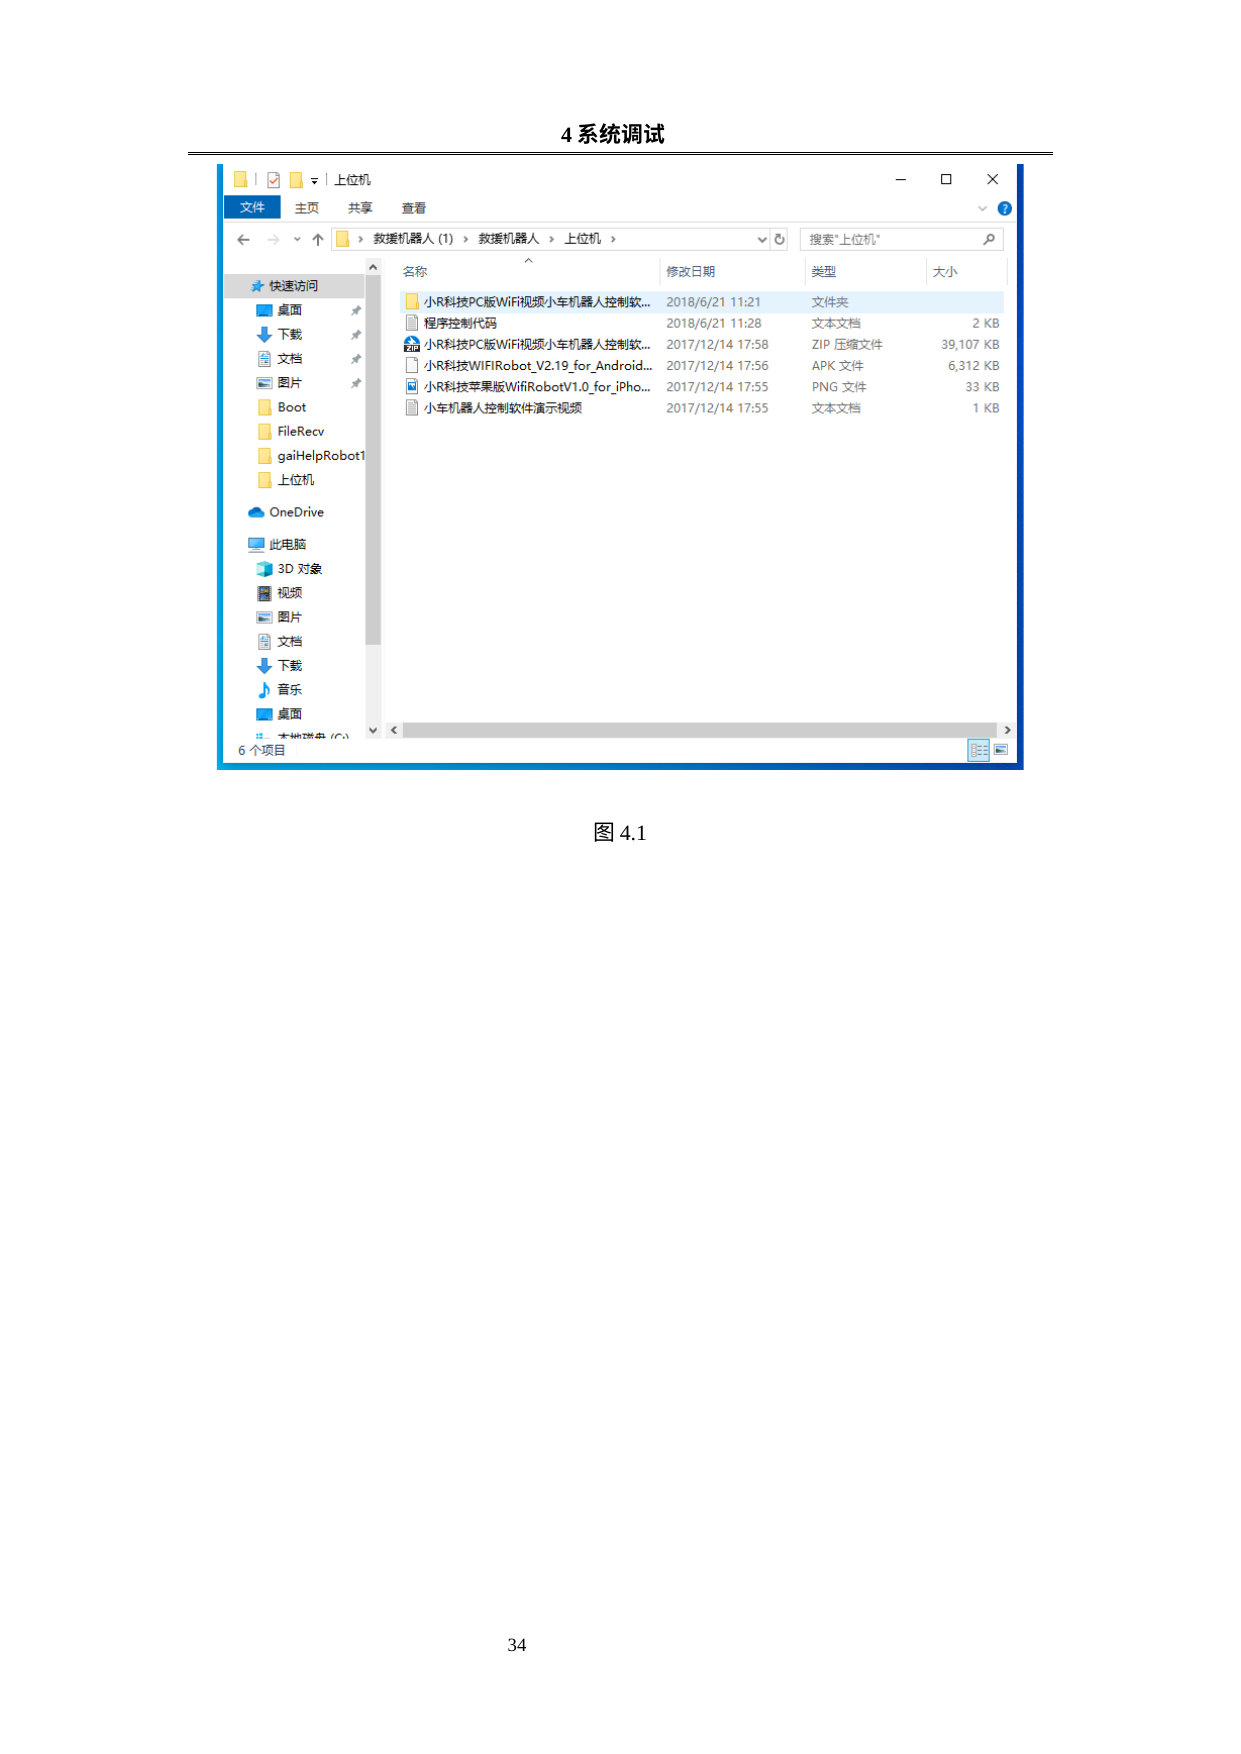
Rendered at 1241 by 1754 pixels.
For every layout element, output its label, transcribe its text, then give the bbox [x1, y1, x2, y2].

picture [216, 164, 1024, 770]
list 图4.1 [187, 814, 1053, 847]
